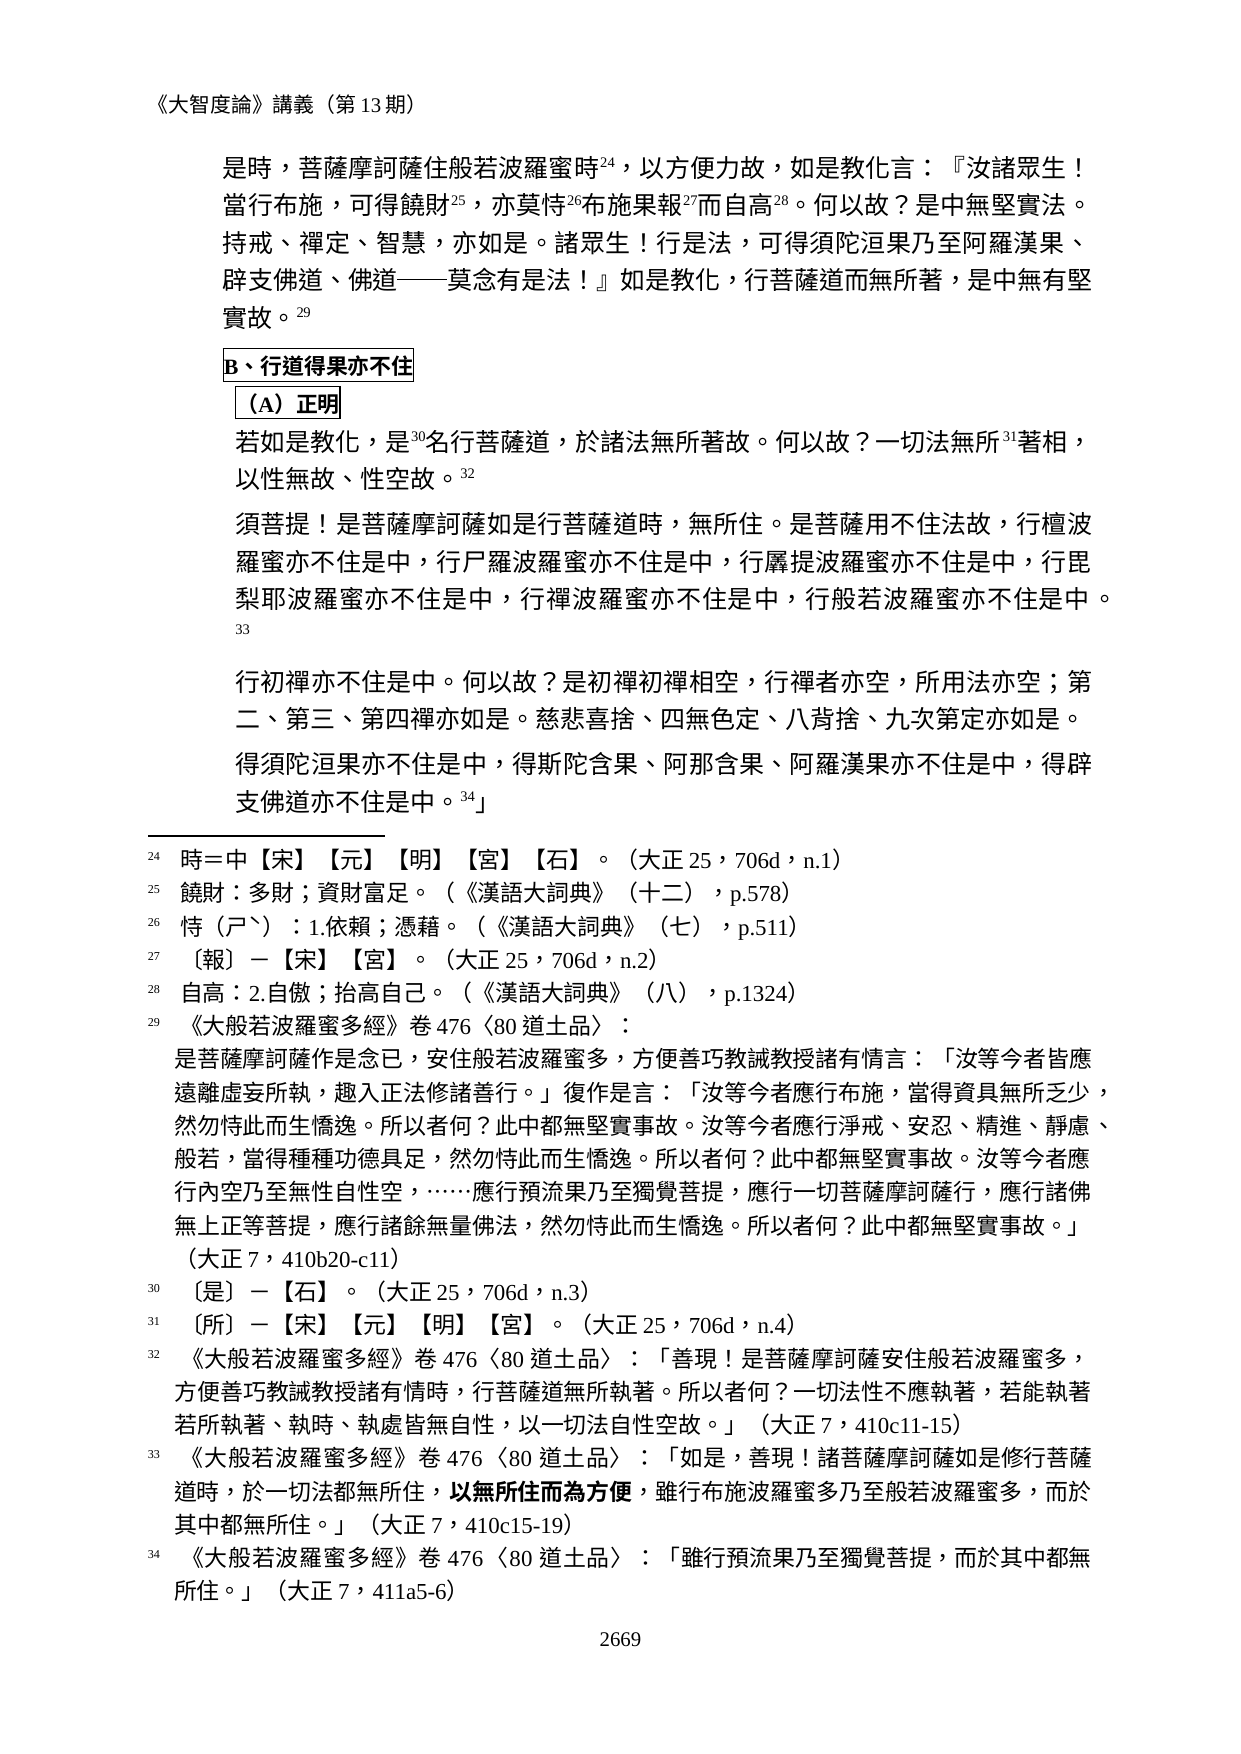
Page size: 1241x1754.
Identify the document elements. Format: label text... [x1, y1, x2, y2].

text 是時，菩薩摩訶薩住般若波羅蜜時，以方便力故，如是教化言：『汝諸眾生！當行布施，可得饒財，亦莫恃布施果報而自高。何以故？是中無堅實法。持戒、禪定、智慧，亦如是。諸眾生！行是法，可得須陀洹果乃至阿羅漢果、辟支佛道、佛道──莫念有是法！』如是教化，行菩薩道而無所著，是中無有堅實故。 [223, 148, 1092, 335]
text 須菩提！是菩薩摩訶薩如是行菩薩道時，無所住。是菩薩用不住法故，行檀波羅蜜亦不住是中，行尸羅波羅蜜亦不住是中，行羼提波羅蜜亦不住是中，行毘梨耶波羅蜜亦不住是中，行禪波羅蜜亦不住是中，行般若波羅蜜亦不住是中。 [235, 504, 1092, 654]
text 若如是教化，是名行菩薩道，於諸法無所著故。何以故？一切法無所著相，以性無故、性空故。 [235, 421, 1092, 496]
text 得須陀洹果亦不住是中，得斯陀含果、阿那含果、阿羅漢果亦不住是中，得辟支佛道亦不住是中。」 [235, 744, 1092, 819]
text B、行道得果亦不住 [223, 346, 1092, 384]
text （A）正明 [235, 384, 1092, 421]
text 行初禪亦不住是中。何以故？是初禪初禪相空，行禪者亦空，所用法亦空；第二、第三、第四禪亦如是。慈悲喜捨、四無色定、八背捨、九次第定亦如是。 [235, 661, 1092, 736]
